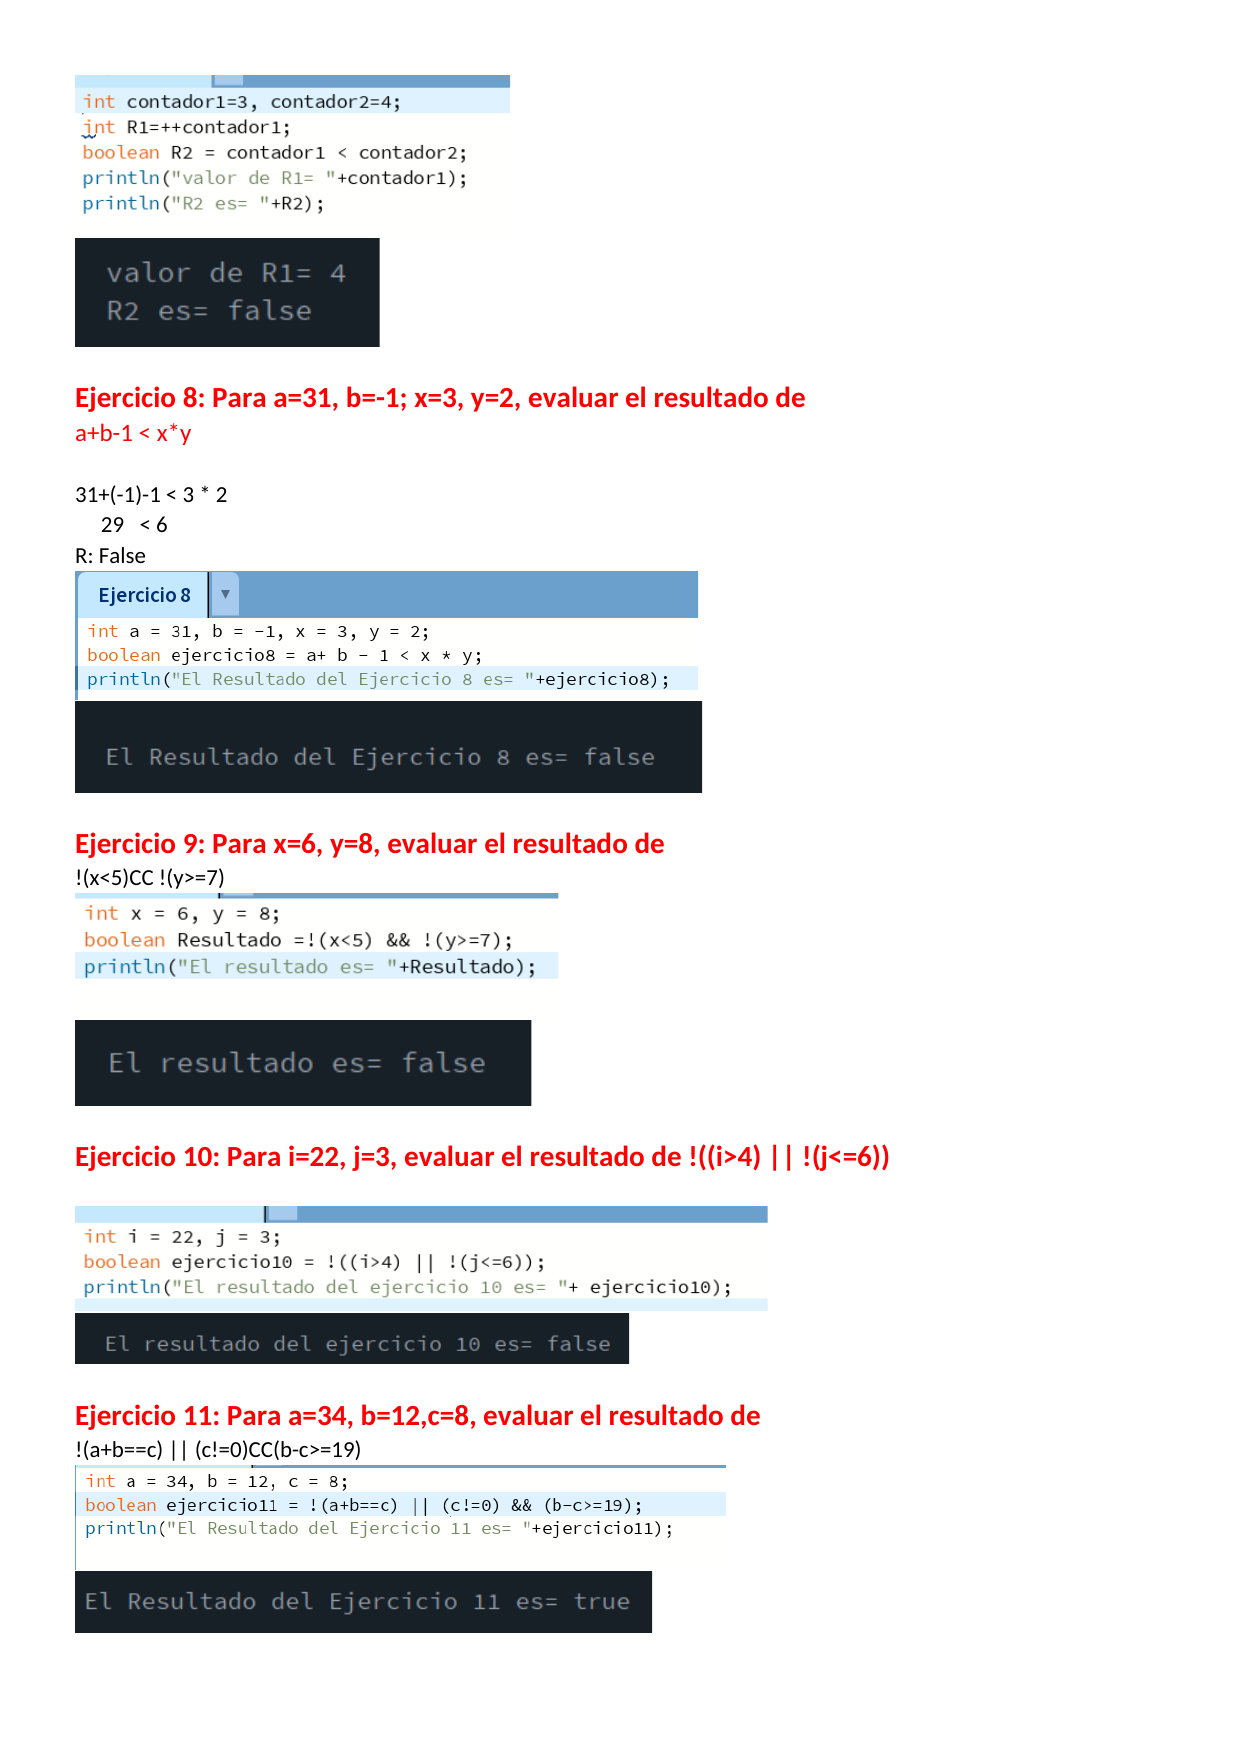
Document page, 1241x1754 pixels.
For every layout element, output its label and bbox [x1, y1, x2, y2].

picture [75, 701, 703, 793]
picture [75, 238, 380, 347]
picture [75, 1020, 532, 1106]
text [75, 75, 1165, 1663]
picture [75, 893, 559, 1019]
picture [75, 1206, 768, 1311]
picture [75, 1465, 727, 1570]
picture [75, 1313, 630, 1364]
picture [75, 75, 511, 237]
picture [75, 571, 699, 700]
picture [75, 1571, 653, 1633]
